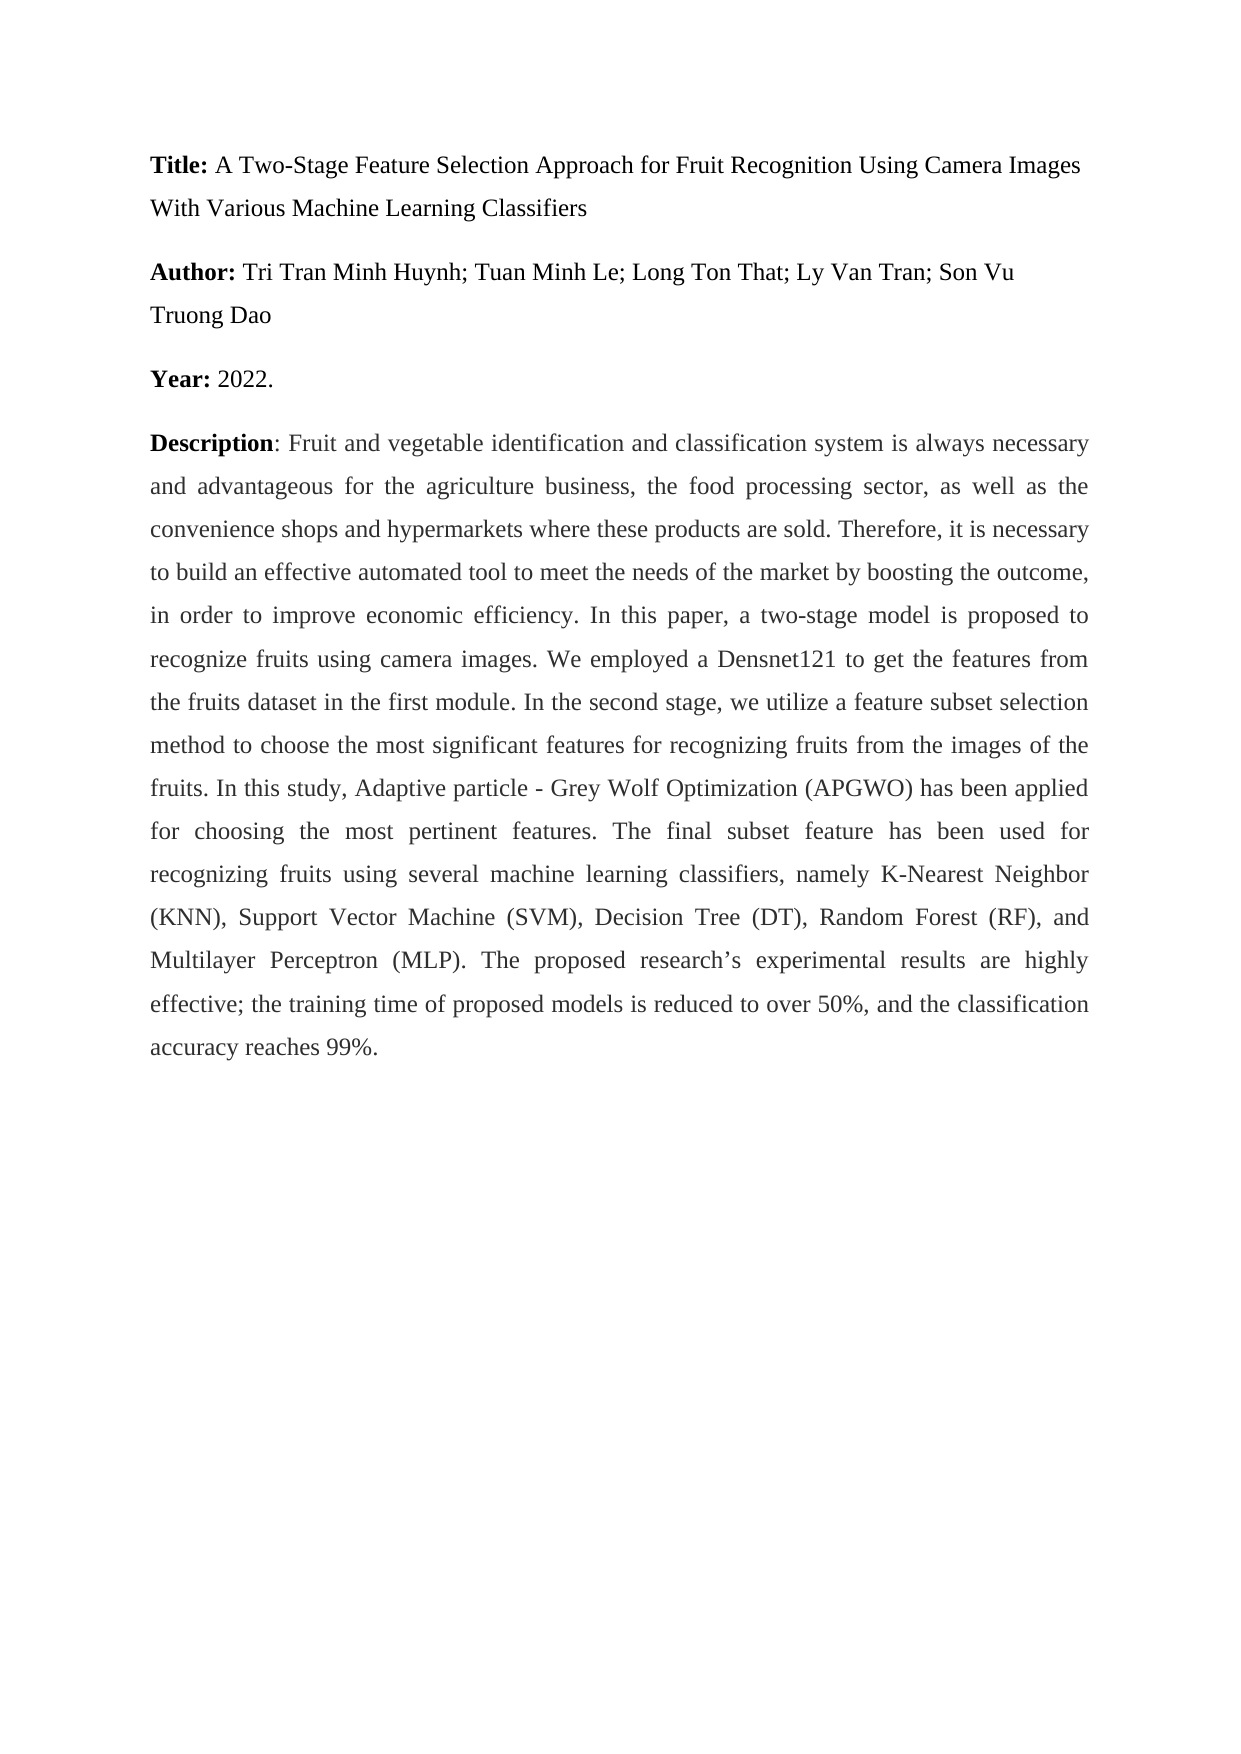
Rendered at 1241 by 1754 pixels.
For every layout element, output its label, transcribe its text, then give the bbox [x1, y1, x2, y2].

text Year: 2022. [150, 364, 1090, 393]
text Title: A Two-Stage Feature Selection Approach for Fruit Recognition Using Camera Images With Various Machine Learning Classifiers [150, 150, 1090, 222]
text Description: Fruit and vegetable identification and classification system is always necessary and advantageous for the agriculture business, the food processing sector, as well as the convenience shops and hypermarkets where these products are sold. Therefore, it is necessary to build an effective automated tool to meet the needs of the market by boosting the outcome, in order to improve economic efficiency. In this paper, a two-stage model is proposed to recognize fruits using camera images. We employed a Densnet121 to get the features from the fruits dataset in the first module. In the second stage, we utilize a feature subset selection method to choose the most significant features for recognizing fruits from the images of the fruits. In this study, Adaptive particle - Grey Wolf Optimization (APGWO) has been applied for choosing the most pertinent features. The final subset feature has been used for recognizing fruits using several machine learning classifiers, namely K-Nearest Neighbor (KNN), Support Vector Machine (SVM), Decision Tree (DT), Random Forest (RF), and Multilayer Perceptron (MLP). The proposed research’s experimental results are highly effective; the training time of proposed models is reduced to over 50%, and the classification accuracy reaches 99%. [150, 428, 1090, 1061]
text Author: Tri Tran Minh Huynh; Tuan Minh Le; Long Ton That; Ly Van Tran; Son Vu Truong Dao [150, 257, 1090, 329]
